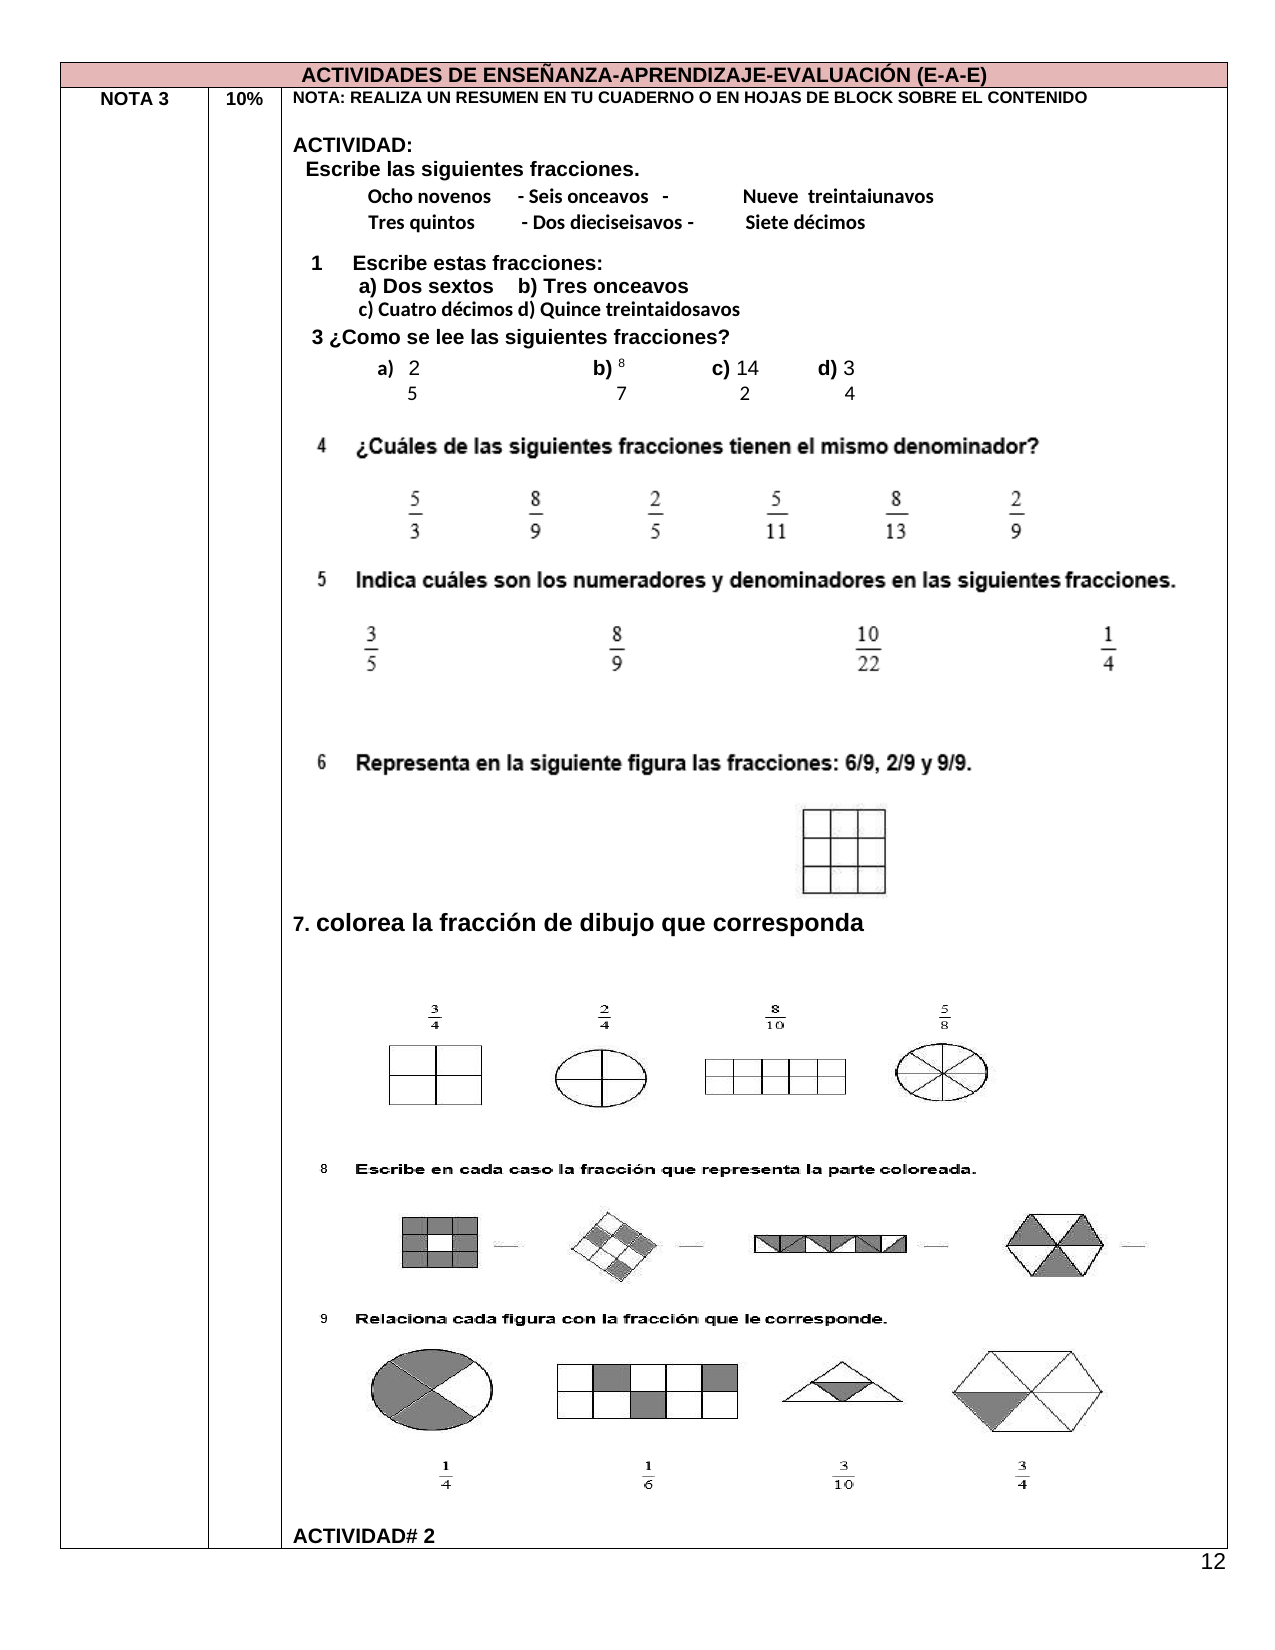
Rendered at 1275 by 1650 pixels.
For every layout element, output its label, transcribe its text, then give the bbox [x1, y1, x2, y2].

picture [292, 1151, 1191, 1500]
table_header ACTIVIDADES DE ENSEÑANZA-APRENDIZAJE-EVALUACIÓN (E-A-E) [61, 63, 1227, 87]
picture [297, 405, 1187, 909]
picture [292, 985, 1126, 1124]
table_cell 10% [209, 88, 281, 1547]
table_cell NOTA 3 [61, 88, 208, 1547]
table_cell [282, 88, 1227, 1547]
